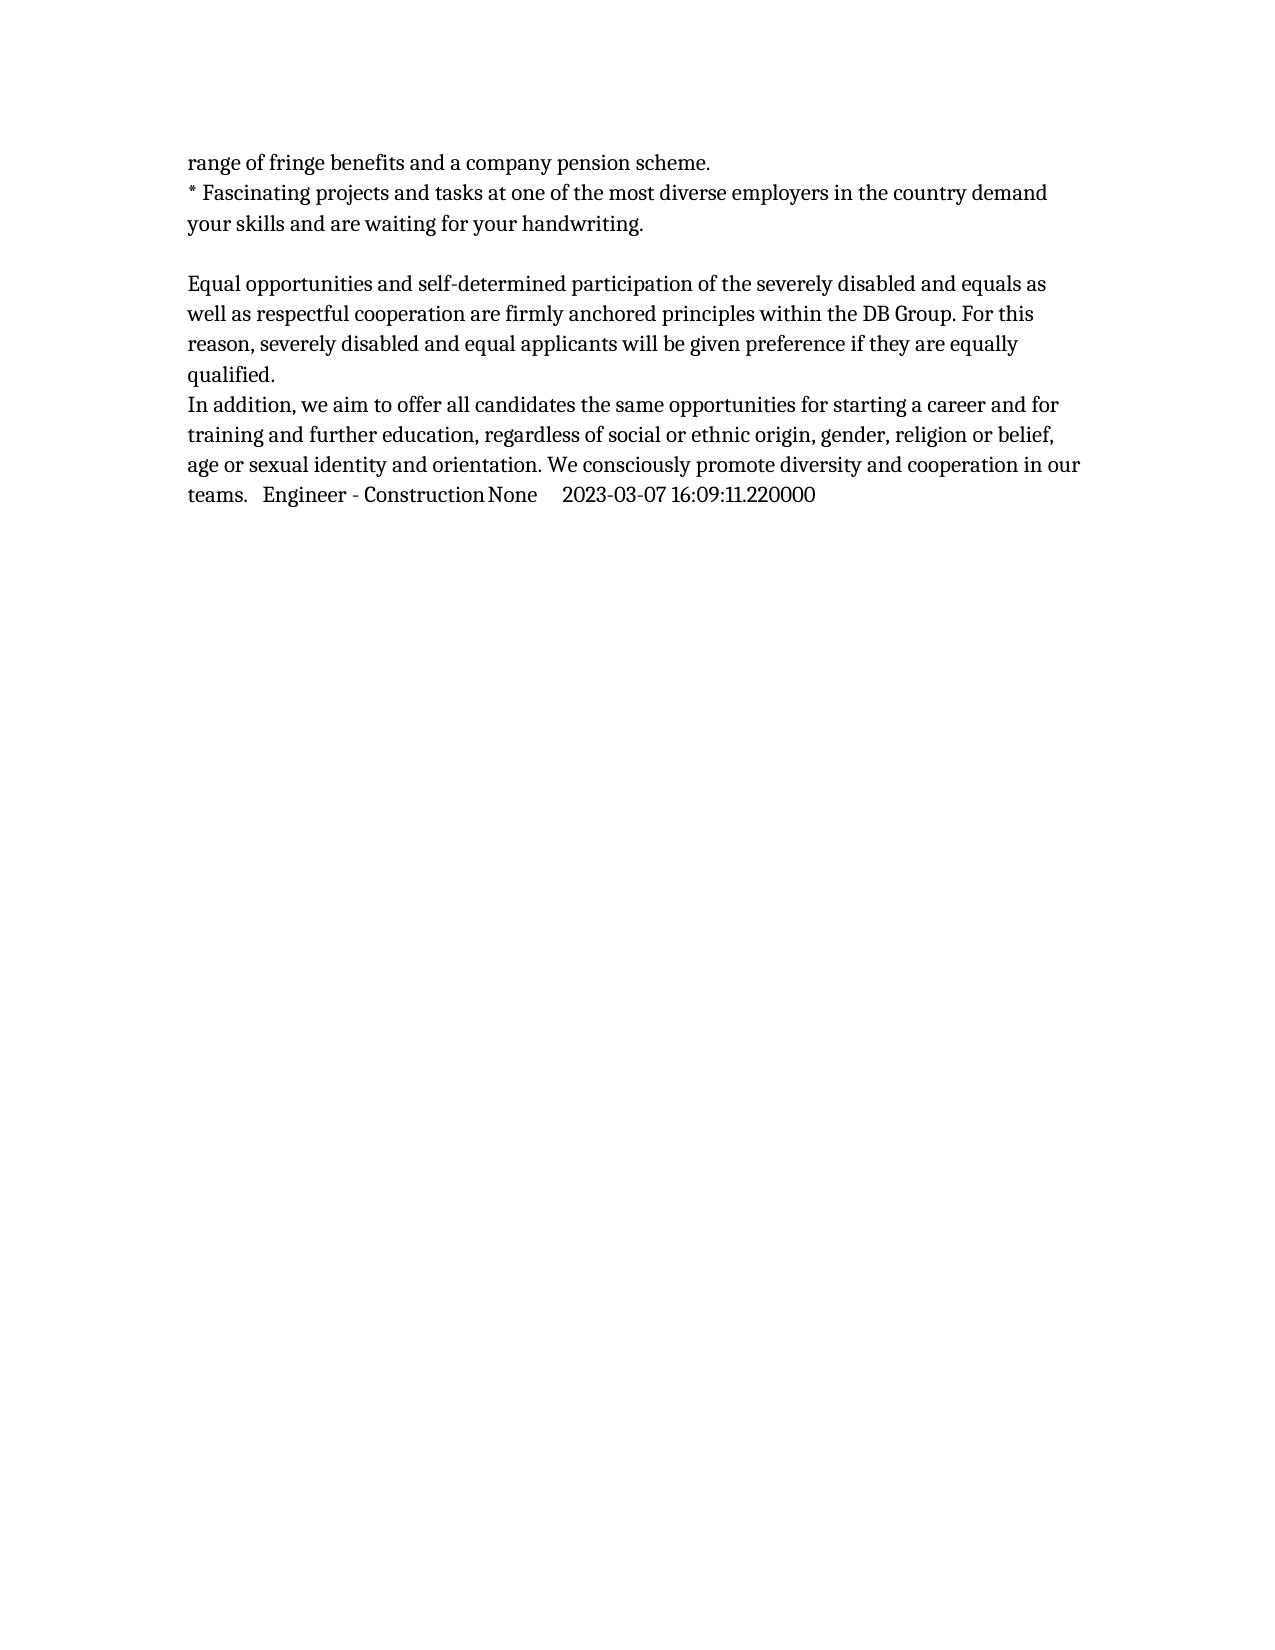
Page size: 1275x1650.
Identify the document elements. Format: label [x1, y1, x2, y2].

text [187, 150, 1087, 539]
